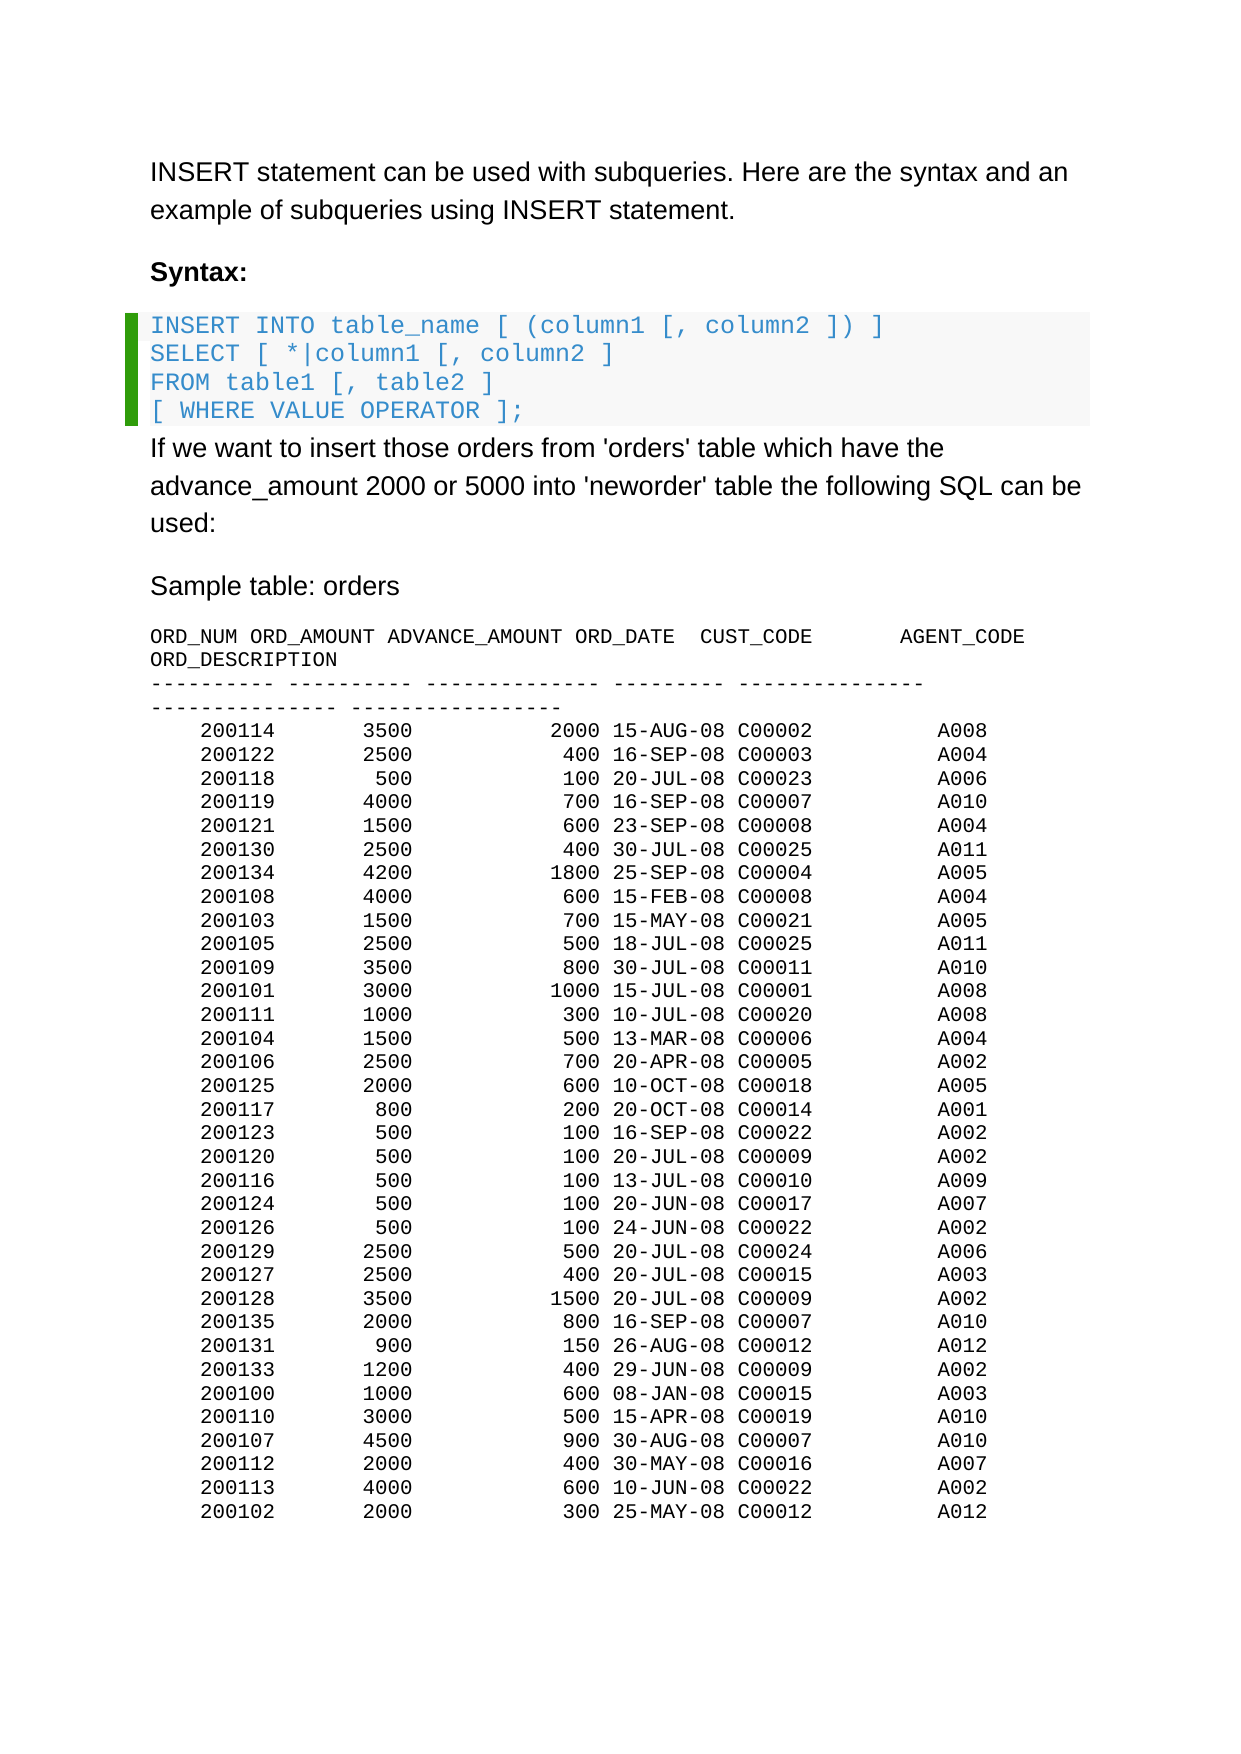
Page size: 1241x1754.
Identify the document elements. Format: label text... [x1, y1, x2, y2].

text 200106 2500 700 20-APR-08 C00005 A002 [150, 1051, 1090, 1075]
text 200117 800 200 20-OCT-08 C00014 A001 [150, 1099, 1090, 1122]
text 200108 4000 600 15-FEB-08 C00008 A004 [150, 886, 1090, 909]
text SELECT [ *|column1 [, column2 ] [150, 341, 1090, 369]
text 200130 2500 400 30-JUL-08 C00025 A011 [150, 839, 1090, 862]
text 200123 500 100 16-SEP-08 C00022 A002 [150, 1122, 1090, 1146]
text 200129 2500 500 20-JUL-08 C00024 A006 [150, 1241, 1090, 1264]
text 200131 900 150 26-AUG-08 C00012 A012 [150, 1335, 1090, 1359]
text 200103 1500 700 15-MAY-08 C00021 A005 [150, 909, 1090, 933]
text 200107 4500 900 30-AUG-08 C00007 A010 [150, 1430, 1090, 1453]
text 200100 1000 600 08-JAN-08 C00015 A003 [150, 1382, 1090, 1406]
text 200112 2000 400 30-MAY-08 C00016 A007 [150, 1453, 1090, 1477]
text INSERT INTO table_name [ (column1 [, column2 ]) ] [125, 312, 1090, 341]
text Syntax: [150, 250, 1090, 287]
text If we want to insert those orders from 'orders' table which have the advance_amount 2000 or 5000 into 'neworder' table the following SQL can be used: [150, 426, 1090, 538]
text 200120 500 100 20-JUL-08 C00009 A002 [150, 1146, 1090, 1170]
text FROM table1 [, table2 ] [150, 369, 1090, 397]
text 200121 1500 600 23-SEP-08 C00008 A004 [150, 815, 1090, 839]
text 200113 4000 600 10-JUN-08 C00022 A002 [150, 1477, 1090, 1501]
text 200104 1500 500 13-MAR-08 C00006 A004 [150, 1028, 1090, 1051]
text [ WHERE VALUE OPERATOR ]; [150, 397, 1090, 426]
text ---------- ---------- -------------- --------- --------------- --------------- ----------------- [150, 673, 1090, 720]
text ORD_NUM ORD_AMOUNT ADVANCE_AMOUNT ORD_DATE CUST_CODE AGENT_CODE ORD_DESCRIPTION [150, 626, 1090, 673]
text 200114 3500 2000 15-AUG-08 C00002 A008 [150, 720, 1090, 744]
text Sample table: orders [150, 563, 1090, 601]
text 200111 1000 300 10-JUL-08 C00020 A008 [150, 1004, 1090, 1028]
text 200134 4200 1800 25-SEP-08 C00004 A005 [150, 862, 1090, 886]
text 200102 2000 300 25-MAY-08 C00012 A012 [150, 1501, 1090, 1524]
text 200105 2500 500 18-JUL-08 C00025 A011 [150, 933, 1090, 957]
text 200101 3000 1000 15-JUL-08 C00001 A008 [150, 981, 1090, 1004]
text 200119 4000 700 16-SEP-08 C00007 A010 [150, 791, 1090, 815]
text 200127 2500 400 20-JUL-08 C00015 A003 [150, 1264, 1090, 1288]
text 200118 500 100 20-JUL-08 C00023 A006 [150, 768, 1090, 791]
text 200135 2000 800 16-SEP-08 C00007 A010 [150, 1312, 1090, 1335]
text 200133 1200 400 29-JUN-08 C00009 A002 [150, 1359, 1090, 1382]
text 200122 2500 400 16-SEP-08 C00003 A004 [150, 744, 1090, 768]
text INSERT statement can be used with subqueries. Here are the syntax and an example of subqueries using INSERT statement. [150, 150, 1090, 225]
text 200124 500 100 20-JUN-08 C00017 A007 [150, 1193, 1090, 1217]
text 200109 3500 800 30-JUL-08 C00011 A010 [150, 957, 1090, 981]
text 200128 3500 1500 20-JUL-08 C00009 A002 [150, 1288, 1090, 1312]
text 200125 2000 600 10-OCT-08 C00018 A005 [150, 1075, 1090, 1099]
text 200110 3000 500 15-APR-08 C00019 A010 [150, 1406, 1090, 1430]
text 200126 500 100 24-JUN-08 C00022 A002 [150, 1217, 1090, 1241]
text 200116 500 100 13-JUL-08 C00010 A009 [150, 1170, 1090, 1193]
